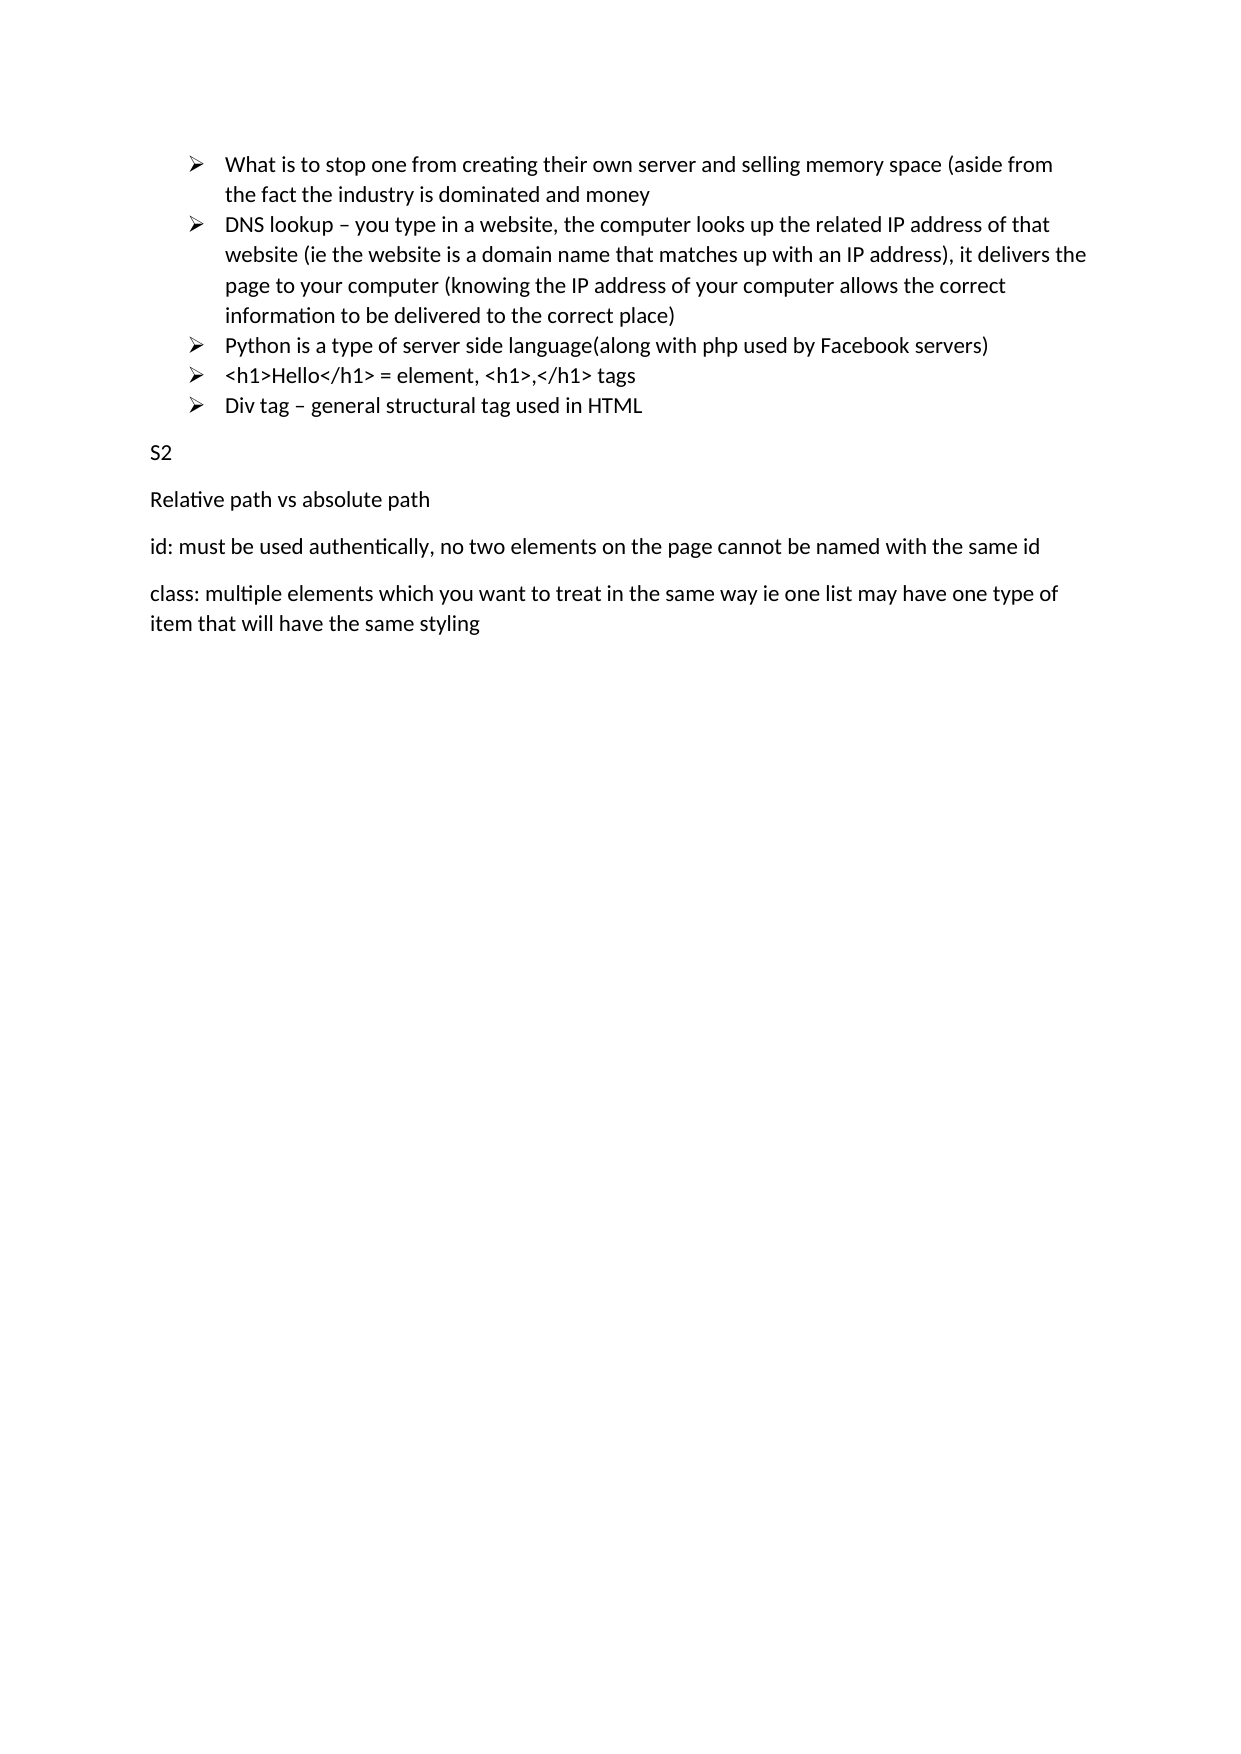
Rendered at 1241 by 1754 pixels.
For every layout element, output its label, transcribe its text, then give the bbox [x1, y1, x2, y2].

list <h1>Hello</h1> = element, <h1>,</h1> tags [187, 361, 1090, 389]
text class: multiple elements which you want to treat in the same way ie one list may have one type of item that will have the same styling [150, 579, 1090, 637]
list What is to stop one from creating their own server and selling memory space (aside from the fact the industry is dominated and money [187, 150, 1090, 208]
text id: must be used authentically, no two elements on the page cannot be named with the same id [150, 532, 1090, 560]
list Python is a type of server side language(along with php used by Facebook servers) [187, 331, 1090, 359]
list Div tag – general structural tag used in HTML [187, 392, 1090, 420]
text Relative path vs absolute path [150, 485, 1090, 513]
text S2 [150, 438, 1090, 467]
list DNS lookup – you type in a website, the computer looks up the related IP address of that website (ie the website is a domain name that matches up with an IP address), it delivers the page to your computer (knowing the IP address of your computer allows the correct information to be delivered to the correct place) [187, 210, 1090, 329]
